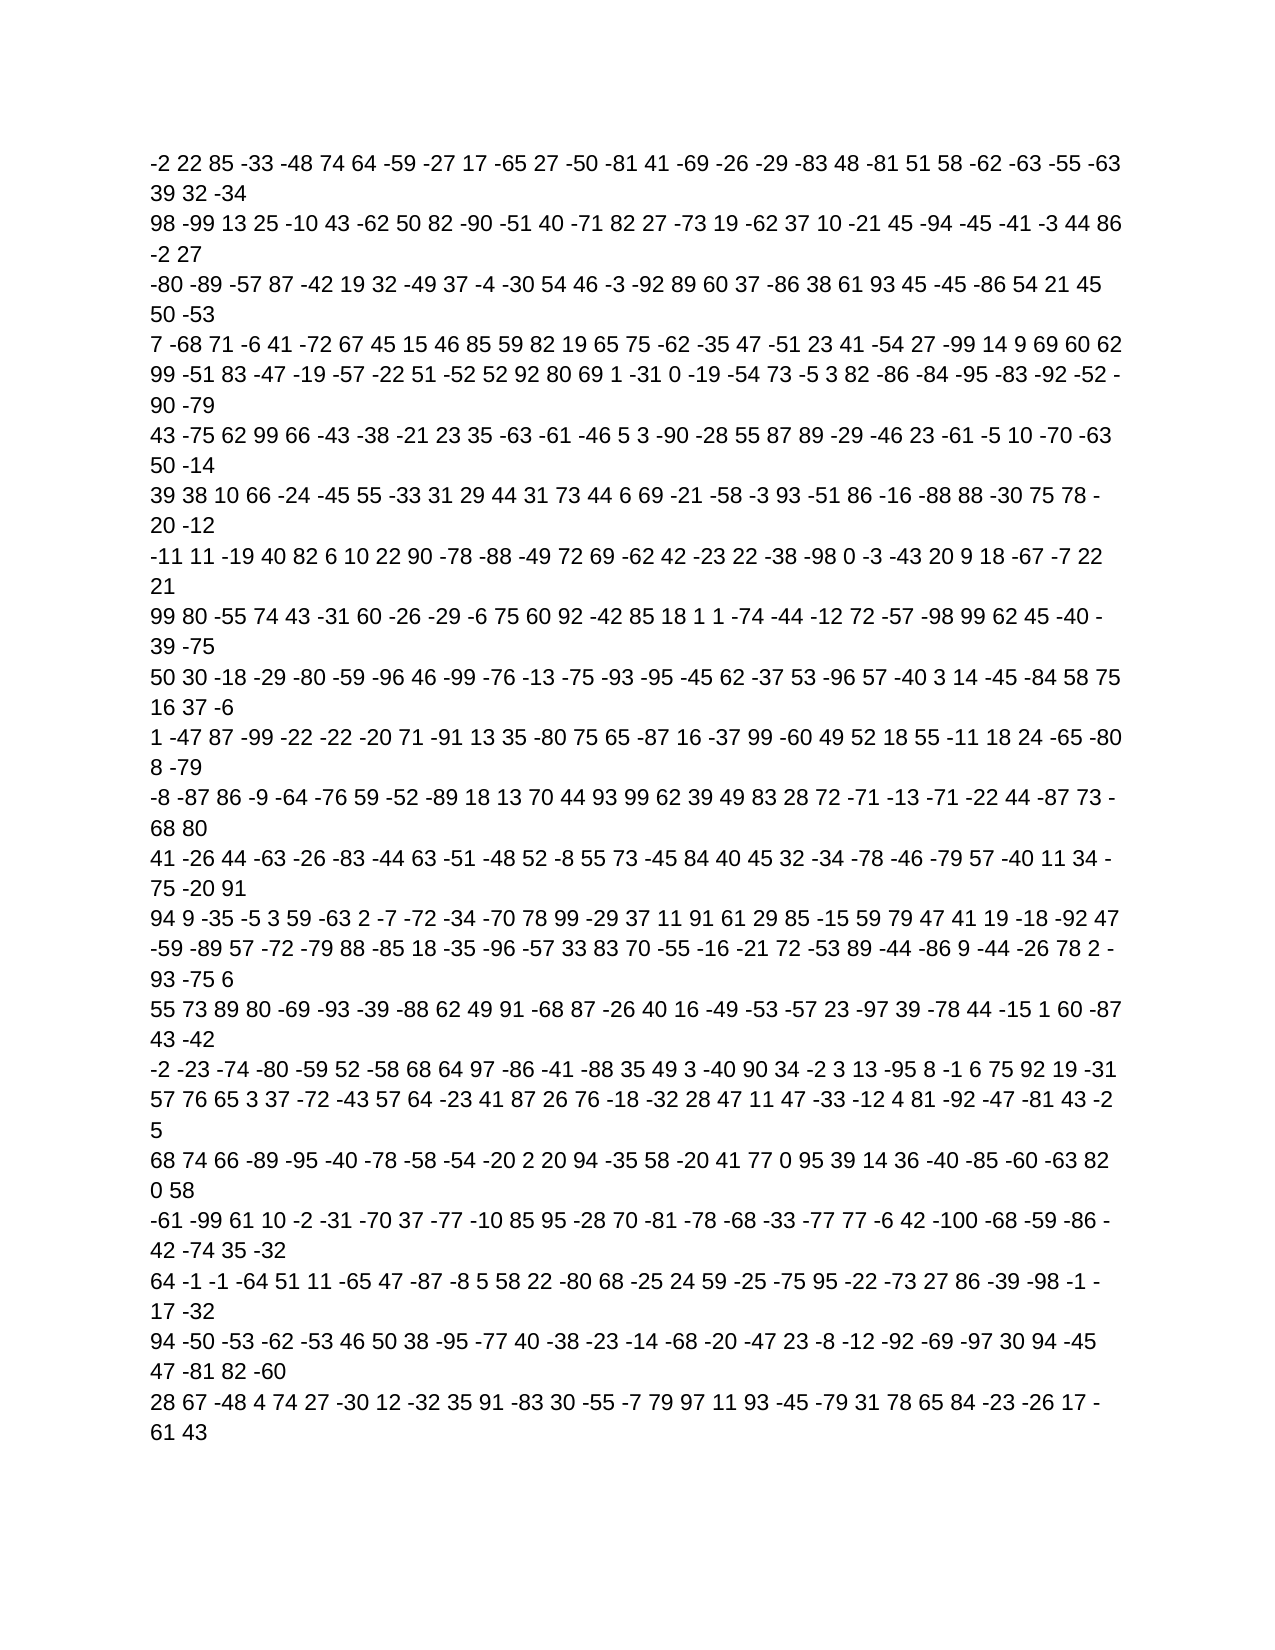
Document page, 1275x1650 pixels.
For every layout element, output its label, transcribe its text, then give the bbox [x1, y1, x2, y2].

text -11 11 -19 40 82 6 10 22 90 -78 -88 -49 72 69 -62 42 -23 22 -38 -98 0 -3 -43 20 9 18 -67 -7 22 21 [150, 543, 1125, 599]
text -8 -87 86 -9 -64 -76 59 -52 -89 18 13 70 44 93 99 62 39 49 83 28 72 -71 -13 -71 -22 44 -87 73 -68 80 [150, 784, 1125, 841]
text 50 30 -18 -29 -80 -59 -96 46 -99 -76 -13 -75 -93 -95 -45 62 -37 53 -96 57 -40 3 14 -45 -84 58 75 16 37 -6 [150, 663, 1125, 720]
text -61 -99 61 10 -2 -31 -70 37 -77 -10 85 95 -28 70 -81 -78 -68 -33 -77 77 -6 42 -100 -68 -59 -86 -42 -74 35 -32 [150, 1207, 1125, 1264]
text 1 -47 87 -99 -22 -22 -20 71 -91 13 35 -80 75 65 -87 16 -37 99 -60 49 52 18 55 -11 18 24 -65 -80 8 -79 [150, 724, 1125, 781]
text -2 -23 -74 -80 -59 52 -58 68 64 97 -86 -41 -88 35 49 3 -40 90 34 -2 3 13 -95 8 -1 6 75 92 19 -31 [150, 1056, 1125, 1083]
text -80 -89 -57 87 -42 19 32 -49 37 -4 -30 54 46 -3 -92 89 60 37 -86 38 61 93 45 -45 -86 54 21 45 50 -53 [150, 271, 1125, 327]
text 7 -68 71 -6 41 -72 67 45 15 46 85 59 82 19 65 75 -62 -35 47 -51 23 41 -54 27 -99 14 9 69 60 62 [150, 331, 1125, 358]
text 28 67 -48 4 74 27 -30 12 -32 35 91 -83 30 -55 -7 79 97 11 93 -45 -79 31 78 65 84 -23 -26 17 -61 43 [150, 1388, 1125, 1445]
text 43 -75 62 99 66 -43 -38 -21 23 35 -63 -61 -46 5 3 -90 -28 55 87 89 -29 -46 23 -61 -5 10 -70 -63 50 -14 [150, 422, 1125, 478]
text 99 80 -55 74 43 -31 60 -26 -29 -6 75 60 92 -42 85 18 1 1 -74 -44 -12 72 -57 -98 99 62 45 -40 -39 -75 [150, 603, 1125, 660]
text 64 -1 -1 -64 51 11 -65 47 -87 -8 5 58 22 -80 68 -25 24 59 -25 -75 95 -22 -73 27 86 -39 -98 -1 -17 -32 [150, 1268, 1125, 1324]
text 94 9 -35 -5 3 59 -63 2 -7 -72 -34 -70 78 99 -29 37 11 91 61 29 85 -15 59 79 47 41 19 -18 -92 47 [150, 905, 1125, 932]
text 68 74 66 -89 -95 -40 -78 -58 -54 -20 2 20 94 -35 58 -20 41 77 0 95 39 14 36 -40 -85 -60 -63 82 0 58 [150, 1147, 1125, 1203]
text 55 73 89 80 -69 -93 -39 -88 62 49 91 -68 87 -26 40 16 -49 -53 -57 23 -97 39 -78 44 -15 1 60 -87 43 -42 [150, 996, 1125, 1052]
text 99 -51 83 -47 -19 -57 -22 51 -52 52 92 80 69 1 -31 0 -19 -54 73 -5 3 82 -86 -84 -95 -83 -92 -52 -90 -79 [150, 361, 1125, 418]
text 39 38 10 66 -24 -45 55 -33 31 29 44 31 73 44 6 69 -21 -58 -3 93 -51 86 -16 -88 88 -30 75 78 -20 -12 [150, 482, 1125, 539]
text 98 -99 13 25 -10 43 -62 50 82 -90 -51 40 -71 82 27 -73 19 -62 37 10 -21 45 -94 -45 -41 -3 44 86 -2 27 [150, 210, 1125, 267]
text 41 -26 44 -63 -26 -83 -44 63 -51 -48 52 -8 55 73 -45 84 40 45 32 -34 -78 -46 -79 57 -40 11 34 -75 -20 91 [150, 845, 1125, 901]
text -2 22 85 -33 -48 74 64 -59 -27 17 -65 27 -50 -81 41 -69 -26 -29 -83 48 -81 51 58 -62 -63 -55 -63 39 32 -34 [150, 150, 1125, 207]
text 57 76 65 3 37 -72 -43 57 64 -23 41 87 26 76 -18 -32 28 47 11 47 -33 -12 4 81 -92 -47 -81 43 -2 5 [150, 1086, 1125, 1143]
text -59 -89 57 -72 -79 88 -85 18 -35 -96 -57 33 83 70 -55 -16 -21 72 -53 89 -44 -86 9 -44 -26 78 2 -93 -75 6 [150, 935, 1125, 992]
text 94 -50 -53 -62 -53 46 50 38 -95 -77 40 -38 -23 -14 -68 -20 -47 23 -8 -12 -92 -69 -97 30 94 -45 47 -81 82 -60 [150, 1328, 1125, 1385]
